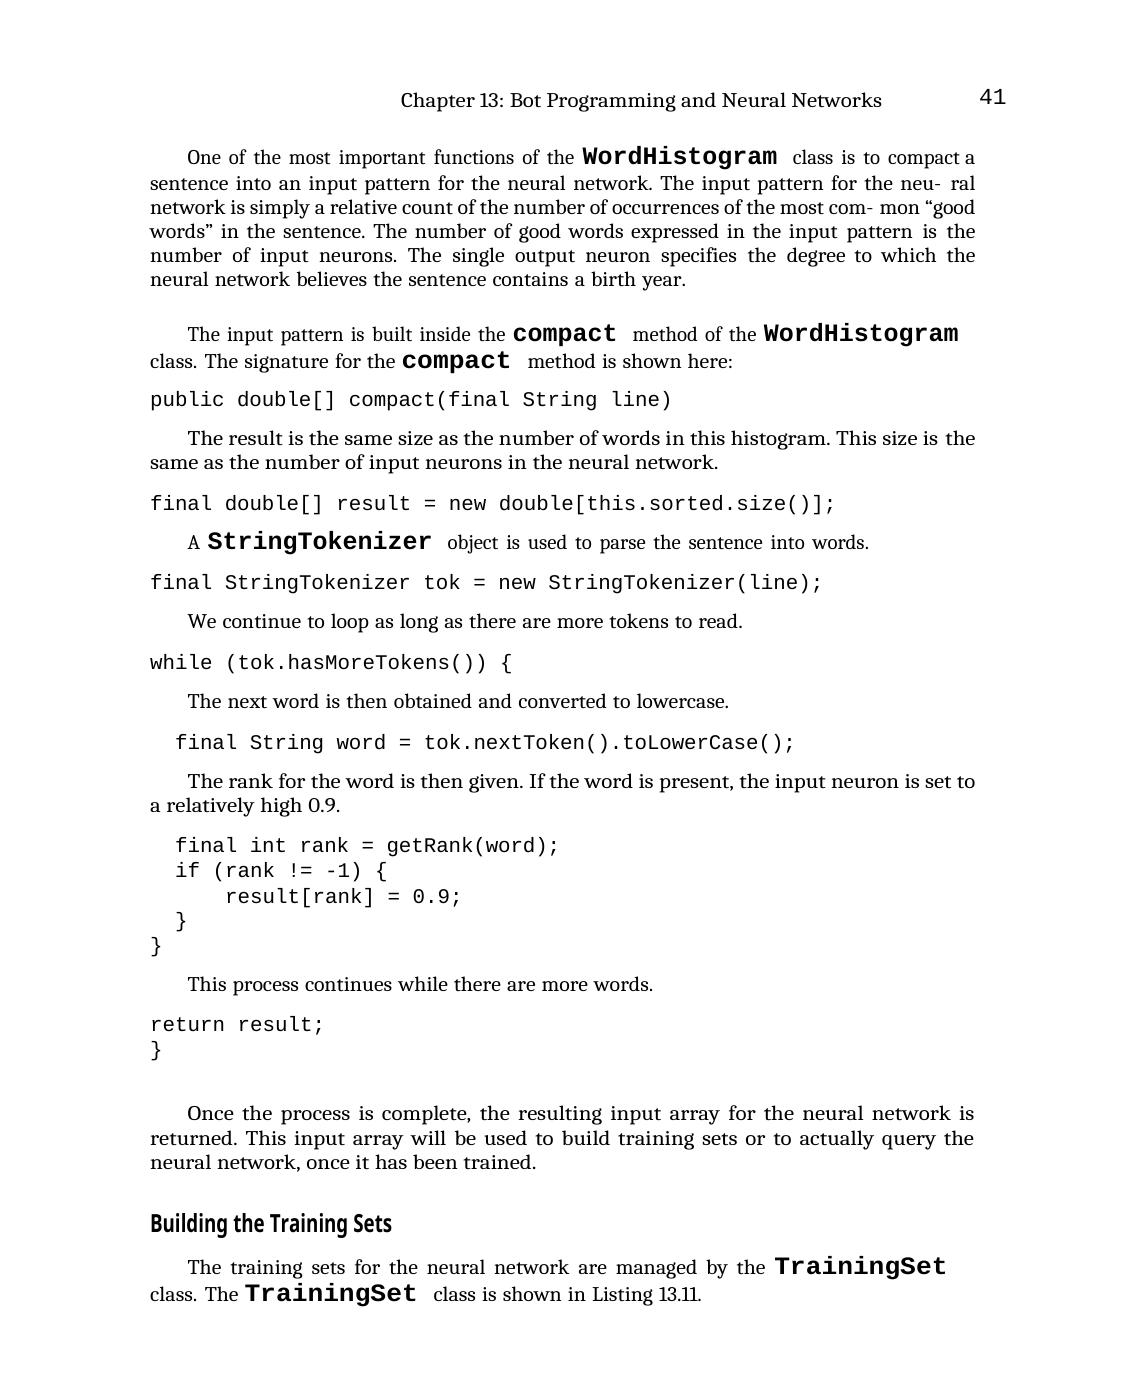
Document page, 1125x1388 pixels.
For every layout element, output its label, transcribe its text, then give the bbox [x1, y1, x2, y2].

text The next word is then obtained and converted to lowercase. [187, 690, 987, 714]
text Once the process is complete, the resulting input array for the neural network is returned. This input array will be used to build training sets or to actually query the neural network, once it has been trained. [150, 1102, 975, 1174]
text return result; [150, 1014, 987, 1038]
text final String word = tok.nextToken().toLowerCase(); [175, 732, 987, 755]
text The result is the same size as the number of words in this histogram. This size is the same as the number of input neurons in the neural network. [150, 426, 975, 474]
text final double[] result = new double[this.sorted.size()]; [150, 492, 987, 516]
text class. The TrainingSet class is shown in Listing 13.11. [150, 1280, 987, 1307]
text One of the most important functions of the WordHistogram class is to compact a sentence into an input pattern for the neural network. The input pattern for the neu- ral network is simply a relative count of the number of occurrences of the most com- mon “good words” in the sentence. The number of good words expressed in the input pattern is the number of input neurons. The single output neuron specifies the degree to which the neural network believes the sentence contains a birth year. [150, 143, 975, 291]
text The training sets for the neural network are managed by the TrainingSet [187, 1253, 987, 1280]
text } [150, 935, 987, 958]
text } [175, 910, 987, 933]
text The rank for the word is then given. If the word is present, the input neuron is set to a relatively high 0.9. [150, 769, 975, 817]
text A StringTokenizer object is used to parse the sentence into words. [187, 529, 987, 557]
text We continue to loop as long as there are more tokens to read. [187, 610, 987, 634]
text public double[] compact(final String line) [150, 389, 987, 413]
text } [150, 1039, 987, 1063]
subtitle Building the Training Sets [150, 1206, 987, 1240]
text This process continues while there are more words. [187, 972, 987, 996]
text The input pattern is built inside the compact method of the WordHistogram [187, 320, 987, 347]
text class. The signature for the compact method is shown here: [150, 347, 987, 374]
text while (tok.hasMoreTokens()) { [150, 652, 987, 676]
text final int rank = getRank(word); if (rank != -1) { [175, 835, 571, 884]
text result[rank] = 0.9; [225, 885, 987, 908]
text final StringTokenizer tok = new StringTokenizer(line); [150, 572, 987, 596]
